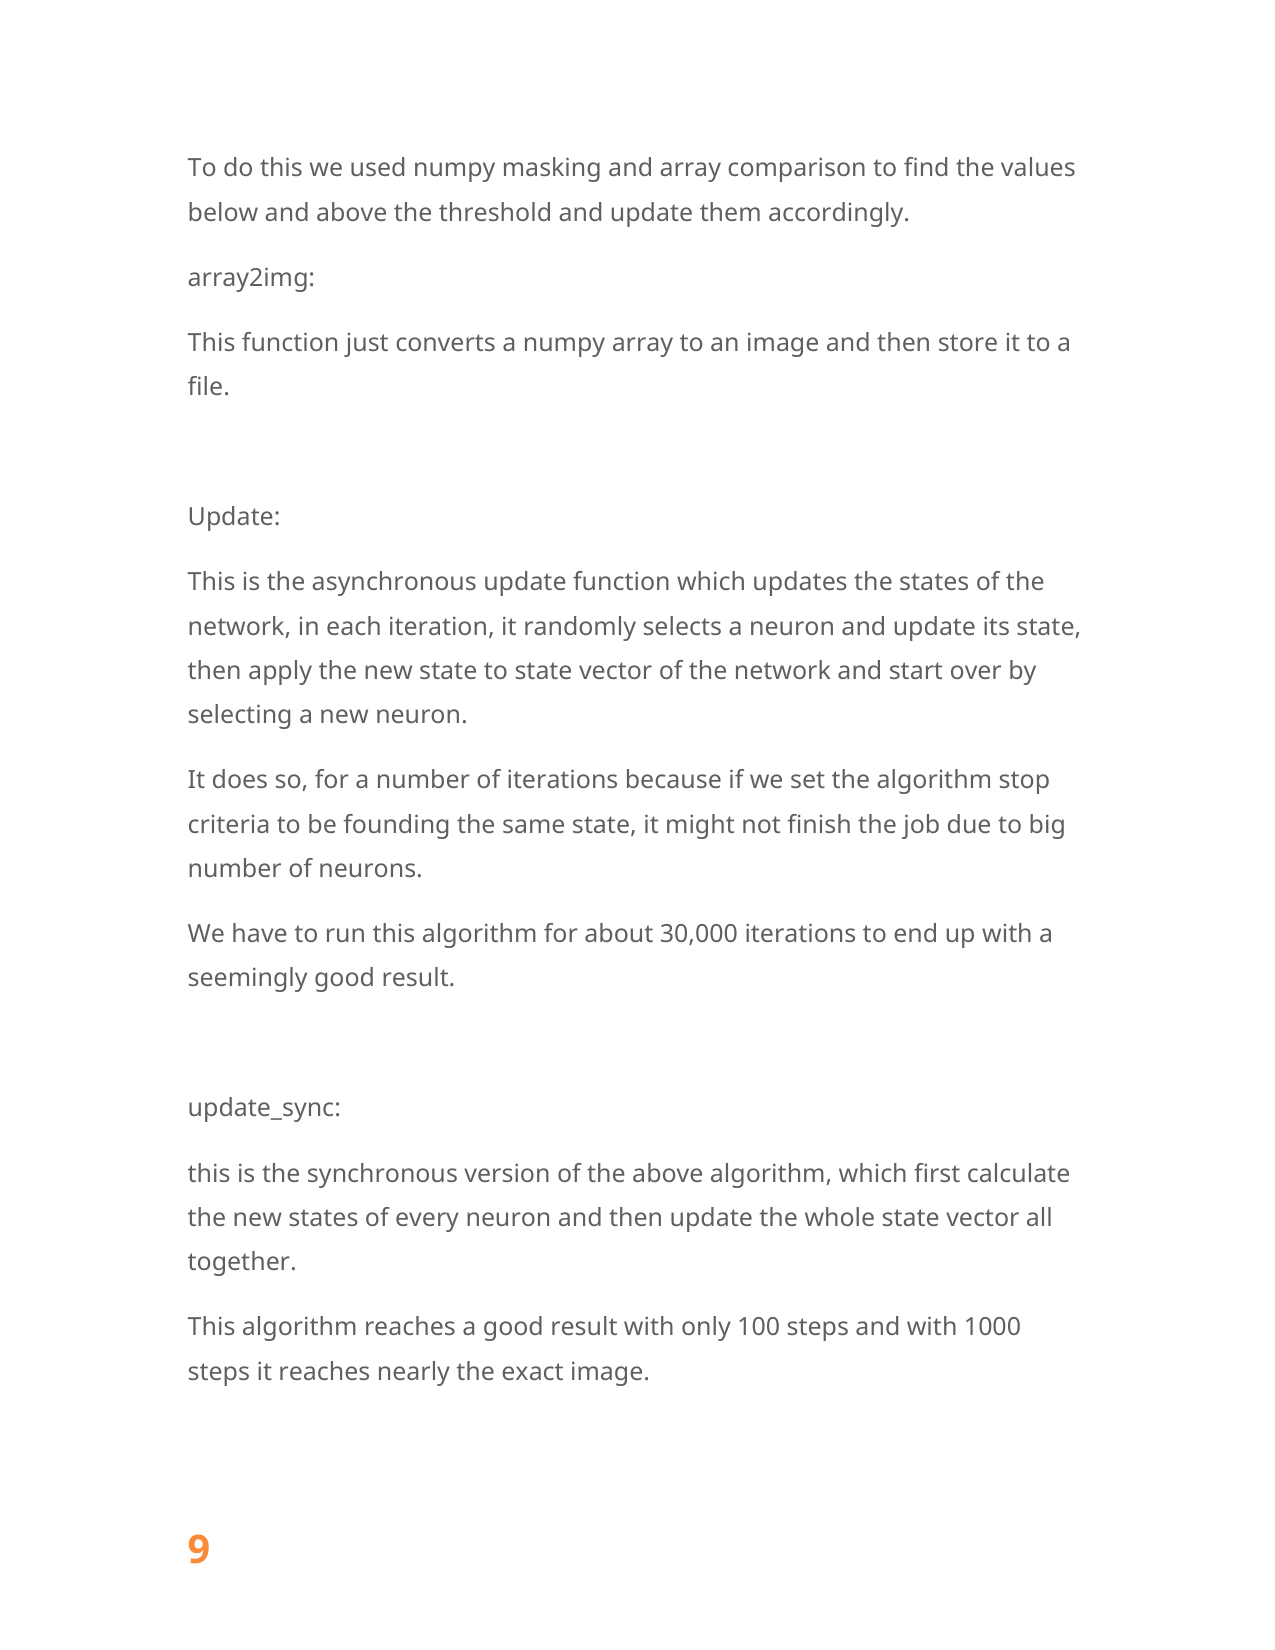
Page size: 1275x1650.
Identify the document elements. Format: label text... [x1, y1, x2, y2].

text this is the synchronous version of the above algorithm, which first calculate the new states of every neuron and then update the whole state vector all together. [187, 1155, 1087, 1278]
text This function just converts a numpy array to an image and then store it to a file. [187, 324, 1087, 403]
text We have to run this algorithm for about 30,000 iterations to end up with a seemingly good result. [187, 916, 1087, 994]
text This is the asynchronous update function which updates the states of the network, in each iteration, it randomly selects a neuron and update its state, then apply the new state to state vector of the network and start over by selecting a new neuron. [187, 564, 1087, 731]
text Update: [187, 499, 1087, 533]
text To do this we used numpy masking and array comparison to find the values below and above the threshold and update them accordingly. [187, 150, 1087, 228]
text update_sync: [187, 1090, 1087, 1124]
text It does so, for a number of iterations because if we set the algorithm stop criteria to be founding the same state, it might not finish the job due to big number of neurons. [187, 762, 1087, 884]
text array2img: [187, 259, 1087, 293]
text This algorithm reaches a good result with only 100 steps and with 1000 steps it reaches nearly the exact image. [187, 1309, 1087, 1387]
